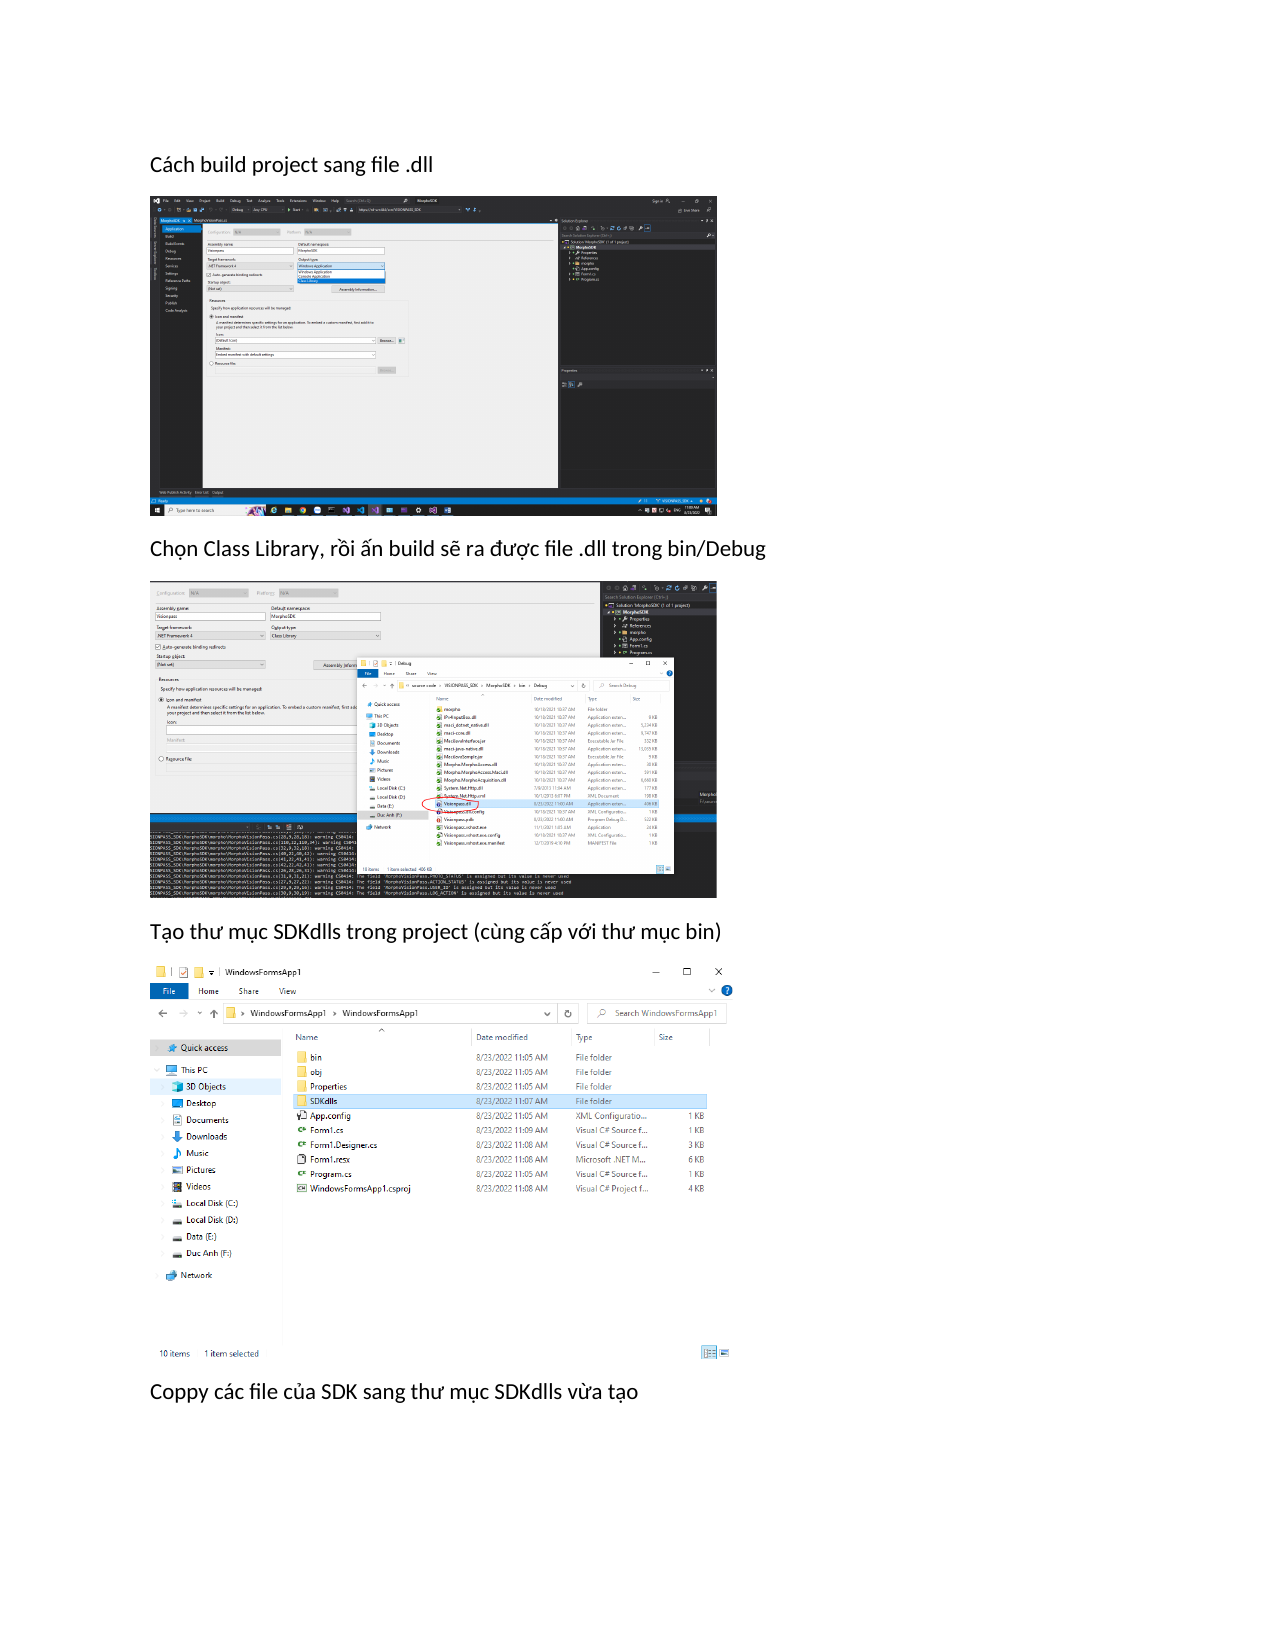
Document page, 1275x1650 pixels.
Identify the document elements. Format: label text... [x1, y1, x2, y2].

text Coppy các file của SDK sang thư mục SDKdlls vừa tạo [150, 1377, 1125, 1405]
picture [150, 196, 717, 516]
text Tạo thư mục SDKdlls trong project (cùng cấp với thư mục bin) [150, 917, 1125, 945]
text Chọn Class Library, rồi ấn build sẽ ra được file .dll trong bin/Debug [150, 534, 1125, 563]
picture [150, 581, 717, 898]
text Cách build project sang file .dll [150, 150, 1125, 178]
picture [150, 963, 733, 1359]
